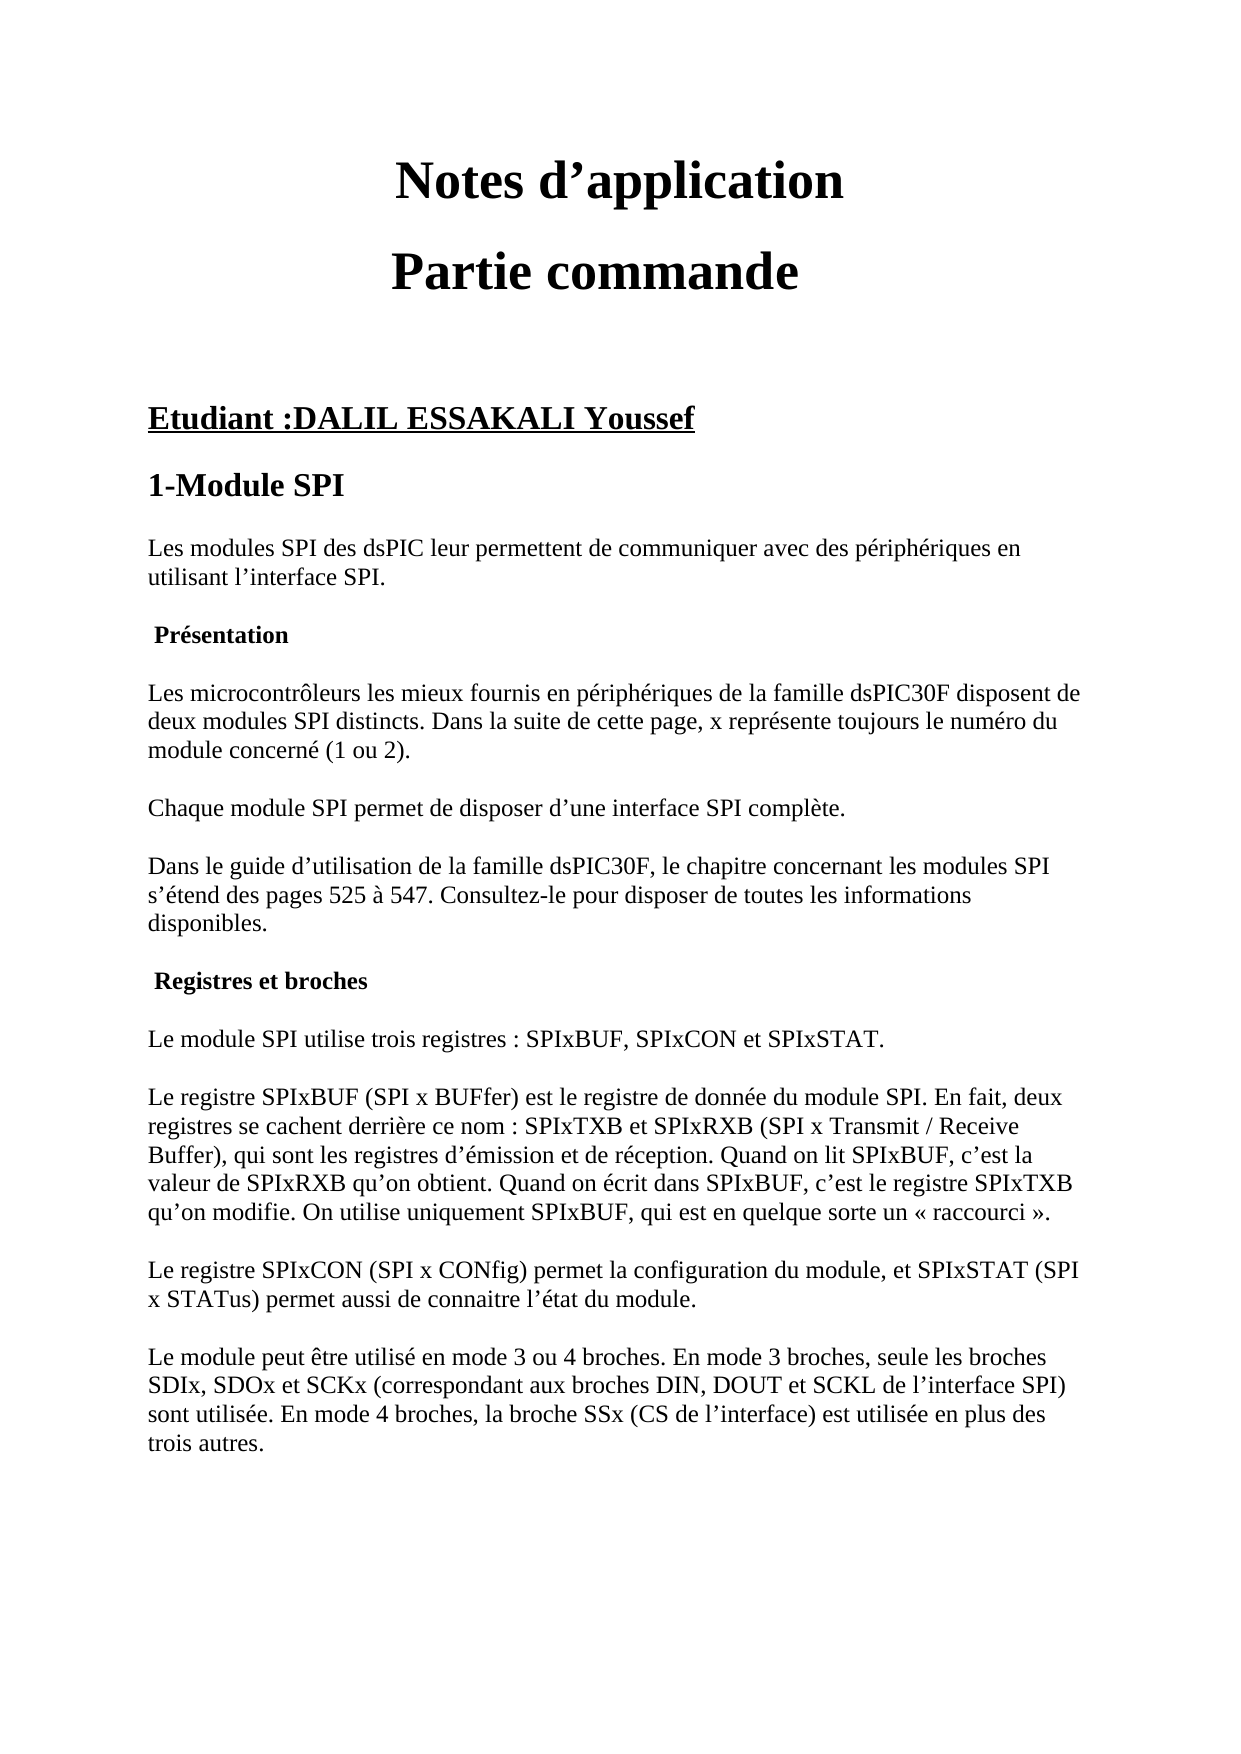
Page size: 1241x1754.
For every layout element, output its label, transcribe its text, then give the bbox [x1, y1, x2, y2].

text Registres et broches [148, 966, 1093, 995]
text Les modules SPI des dsPIC leur permettent de communiquer avec des périphériques en utilisant l’interface SPI. [148, 533, 1093, 591]
text Etudiant :DALIL ESSAKALI Youssef [148, 398, 1093, 436]
text Notes d’application [148, 148, 1093, 210]
text Présentation [148, 620, 1093, 648]
text Dans le guide d’utilisation de la famille dsPIC30F, le chapitre concernant les modules SPI s’étend des pages 525 à 547. Consultez-le pour disposer de toutes les informations disponibles. [148, 851, 1093, 937]
text 1-Module SPI [148, 466, 1093, 504]
text Les microcontrôleurs les mieux fournis en périphériques de la famille dsPIC30F disposent de deux modules SPI distincts. Dans la suite de cette page, x représente toujours le numéro du module concerné (1 ou 2). [148, 678, 1093, 764]
text Le registre SPIxBUF (SPI x BUFfer) est le registre de donnée du module SPI. En fait, deux registres se cachent derrière ce nom : SPIxTXB et SPIxRXB (SPI x Transmit / Receive Buffer), qui sont les registres d’émission et de réception. Quand on lit SPIxBUF, c’est la valeur de SPIxRXB qu’on obtient. Quand on écrit dans SPIxBUF, c’est le registre SPIxTXB qu’on modifie. On utilise uniquement SPIxBUF, qui est en quelque sorte un « raccourci ». [148, 1082, 1093, 1226]
text Le module peut être utilisé en mode 3 ou 4 broches. En mode 3 broches, seule les broches SDIx, SDOx et SCKx (correspondant aux broches DIN, DOUT et SCKL de l’interface SPI) sont utilisée. En mode 4 broches, la broche SSx (CS de l’interface) est utilisée en plus des trois autres. [148, 1342, 1093, 1457]
text Partie commande [148, 239, 1093, 301]
text Le registre SPIxCON (SPI x CONfig) permet la configuration du module, et SPIxSTAT (SPI x STATus) permet aussi de connaitre l’état du module. [148, 1255, 1093, 1313]
text Le module SPI utilise trois registres : SPIxBUF, SPIxCON et SPIxSTAT. [148, 1024, 1093, 1053]
text Chaque module SPI permet de disposer d’une interface SPI complète. [148, 793, 1093, 822]
